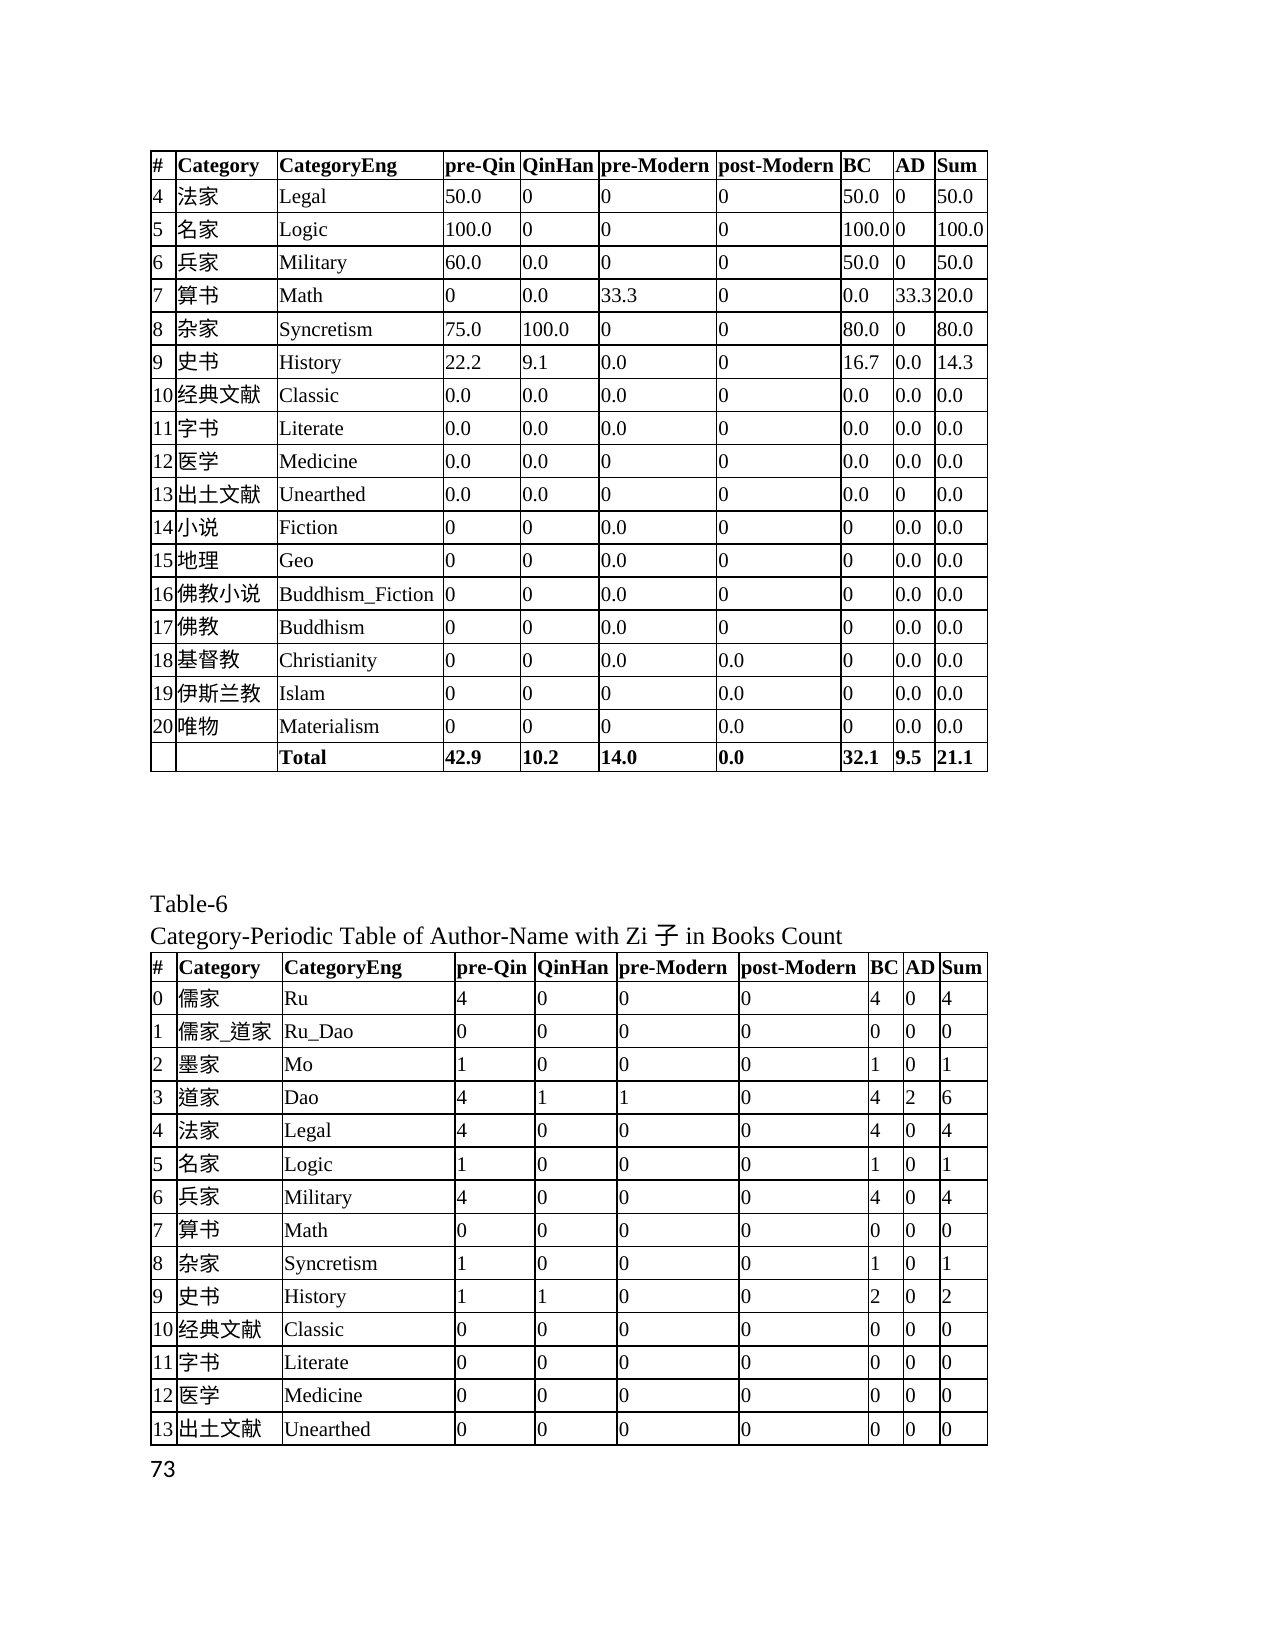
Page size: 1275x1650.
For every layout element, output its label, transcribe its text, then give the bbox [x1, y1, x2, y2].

table_header Sum [941, 953, 987, 981]
table_cell 5 [152, 1148, 176, 1179]
table_cell Syncretism [278, 313, 443, 344]
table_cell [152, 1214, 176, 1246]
table_cell 0.0 [894, 710, 934, 742]
table_cell 0.0 [894, 379, 934, 411]
table_cell 0 [842, 644, 893, 676]
table_cell 4 [869, 1082, 903, 1113]
table_cell 基督教 [177, 644, 277, 676]
table_cell 0 [536, 1115, 616, 1146]
table_cell 地理 [177, 545, 277, 576]
table_header Category [177, 152, 277, 179]
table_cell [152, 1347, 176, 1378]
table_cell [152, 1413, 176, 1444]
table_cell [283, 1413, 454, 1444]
table_cell 佛教 [177, 611, 277, 642]
table_cell 80.0 [936, 313, 987, 344]
table_cell 0 [941, 1015, 987, 1047]
table_cell 0 [717, 280, 840, 311]
table_cell [152, 743, 175, 771]
table_cell 佛教小说 [177, 578, 277, 609]
table_cell 0 [842, 677, 893, 709]
table_cell 0.0 [894, 445, 934, 477]
table_cell 0.0 [894, 545, 934, 576]
table_cell 0.0 [936, 611, 987, 642]
table_cell 0 [521, 213, 598, 245]
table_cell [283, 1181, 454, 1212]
table_header QinHan [536, 953, 616, 981]
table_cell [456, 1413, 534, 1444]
table_cell 0.0 [444, 379, 520, 411]
table_cell 0 [894, 478, 934, 510]
table_cell 4 [941, 982, 987, 1014]
table_cell 出土文献 [177, 478, 277, 510]
table_cell 9.5 [894, 743, 934, 771]
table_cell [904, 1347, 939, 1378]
table_cell 经典文献 [177, 379, 277, 411]
table_cell 9 [152, 346, 175, 377]
table_header pre-Qin [444, 152, 520, 179]
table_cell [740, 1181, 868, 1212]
table_cell 0 [717, 379, 840, 411]
table_cell 0.0 [936, 412, 987, 444]
table_cell 0 [717, 545, 840, 576]
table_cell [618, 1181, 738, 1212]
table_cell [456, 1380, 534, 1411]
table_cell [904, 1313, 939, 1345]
table_cell 法家 [178, 1115, 282, 1146]
table_cell 33.3 [894, 280, 934, 311]
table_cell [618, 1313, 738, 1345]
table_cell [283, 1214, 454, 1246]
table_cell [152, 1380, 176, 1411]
table_header pre-Qin [456, 953, 534, 981]
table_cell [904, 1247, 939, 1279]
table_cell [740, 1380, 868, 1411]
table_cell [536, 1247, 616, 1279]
table_cell 50.0 [444, 180, 520, 212]
table_cell 15 [152, 545, 175, 576]
table_cell 兵家 [177, 247, 277, 278]
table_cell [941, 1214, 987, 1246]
table_cell 33.3 [600, 280, 716, 311]
table_header pre-Modern [600, 152, 716, 179]
table_cell 1 [618, 1082, 738, 1113]
table_cell Total [278, 743, 443, 771]
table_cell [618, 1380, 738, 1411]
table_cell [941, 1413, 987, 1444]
table_cell 0 [740, 1015, 868, 1047]
table_cell 0.0 [600, 346, 716, 377]
table_cell Literate [278, 412, 443, 444]
table_cell 0.0 [936, 478, 987, 510]
table_cell Christianity [278, 644, 443, 676]
table_header CategoryEng [283, 953, 454, 981]
table_cell 0 [600, 247, 716, 278]
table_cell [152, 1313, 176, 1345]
table_cell 0 [894, 213, 934, 245]
table_cell 0 [894, 247, 934, 278]
table_cell 0 [444, 677, 520, 709]
table_cell 0 [521, 180, 598, 212]
table_cell 20 [152, 710, 175, 742]
table_cell 0 [521, 512, 598, 543]
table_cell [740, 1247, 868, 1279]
table_cell 0 [536, 1048, 616, 1080]
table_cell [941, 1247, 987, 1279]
table_cell 4 [152, 180, 175, 212]
table_cell Buddhism [278, 611, 443, 642]
table_cell 1 [152, 1015, 176, 1047]
table_cell 0.0 [936, 379, 987, 411]
table_cell 0 [904, 1148, 939, 1179]
table_cell 11 [152, 412, 175, 444]
table_cell 42.9 [444, 743, 520, 771]
table_cell 0 [618, 982, 738, 1014]
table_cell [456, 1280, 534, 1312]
table_header pre-Modern [618, 953, 738, 981]
table_header post-Modern [717, 152, 840, 179]
table_cell 100.0 [936, 213, 987, 245]
table_cell 0 [618, 1148, 738, 1179]
table_cell 0 [600, 313, 716, 344]
table_header Category [178, 953, 282, 981]
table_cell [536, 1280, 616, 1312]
table_cell 0.0 [444, 478, 520, 510]
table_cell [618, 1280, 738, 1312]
table_cell 20.0 [936, 280, 987, 311]
table_cell 0 [904, 982, 939, 1014]
table_cell 法家 [177, 180, 277, 212]
table_cell 0.0 [842, 280, 893, 311]
table_cell 4 [456, 1082, 534, 1113]
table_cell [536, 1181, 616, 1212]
table_cell 19 [152, 677, 175, 709]
table_cell 0 [152, 982, 176, 1014]
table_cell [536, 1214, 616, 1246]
table_cell Islam [278, 677, 443, 709]
table_cell 0.0 [936, 644, 987, 676]
table_cell 0.0 [600, 545, 716, 576]
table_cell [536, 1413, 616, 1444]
table_cell 儒家_道家 [178, 1015, 282, 1047]
table_cell Logic [283, 1148, 454, 1179]
table_cell 1 [456, 1148, 534, 1179]
table_cell 0 [600, 213, 716, 245]
table_cell 1 [941, 1148, 987, 1179]
table_cell 0 [717, 578, 840, 609]
table_cell 0.0 [600, 611, 716, 642]
table_header Sum [936, 152, 987, 179]
table_cell 0.0 [894, 677, 934, 709]
table_cell 1 [869, 1148, 903, 1179]
table_cell Classic [278, 379, 443, 411]
table_cell 0.0 [894, 611, 934, 642]
text Table-6 [150, 889, 1125, 918]
table_cell 0 [521, 545, 598, 576]
table_cell 0 [717, 445, 840, 477]
table_header post-Modern [740, 953, 868, 981]
table_cell 0 [600, 677, 716, 709]
table_cell 0.0 [717, 644, 840, 676]
table_cell 6 [941, 1082, 987, 1113]
table_cell Geo [278, 545, 443, 576]
table_cell 0 [521, 578, 598, 609]
table_cell 2 [152, 1048, 176, 1080]
table_cell 0 [740, 1115, 868, 1146]
table_cell 50.0 [936, 247, 987, 278]
table_cell 1 [456, 1048, 534, 1080]
table_cell 道家 [178, 1082, 282, 1113]
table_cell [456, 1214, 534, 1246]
table_cell 伊斯兰教 [177, 677, 277, 709]
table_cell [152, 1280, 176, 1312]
table_header QinHan [521, 152, 598, 179]
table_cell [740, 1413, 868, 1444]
table_cell 80.0 [842, 313, 893, 344]
table_cell 12 [152, 445, 175, 477]
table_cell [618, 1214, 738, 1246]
table_cell 0 [842, 578, 893, 609]
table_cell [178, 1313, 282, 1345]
table_cell 0.0 [521, 379, 598, 411]
table_cell 0 [444, 578, 520, 609]
table_cell 0 [600, 180, 716, 212]
table_cell 7 [152, 280, 175, 311]
table_cell 13 [152, 478, 175, 510]
table_header BC [869, 953, 903, 981]
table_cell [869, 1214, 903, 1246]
table_cell 2 [904, 1082, 939, 1113]
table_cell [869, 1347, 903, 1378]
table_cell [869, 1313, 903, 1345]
table_cell 0.0 [600, 412, 716, 444]
table_cell 0 [536, 1148, 616, 1179]
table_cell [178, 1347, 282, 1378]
table_header BC [842, 152, 893, 179]
table_cell 0 [521, 611, 598, 642]
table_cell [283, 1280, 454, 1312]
table_cell 100.0 [444, 213, 520, 245]
table_cell 3 [152, 1082, 176, 1113]
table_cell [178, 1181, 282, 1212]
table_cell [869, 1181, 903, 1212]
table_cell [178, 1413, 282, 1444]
table_cell 算书 [177, 280, 277, 311]
table_cell Dao [283, 1082, 454, 1113]
table_cell 0 [456, 1015, 534, 1047]
table_cell 0.0 [444, 445, 520, 477]
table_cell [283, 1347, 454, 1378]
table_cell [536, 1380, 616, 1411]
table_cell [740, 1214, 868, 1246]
table_cell 墨家 [178, 1048, 282, 1080]
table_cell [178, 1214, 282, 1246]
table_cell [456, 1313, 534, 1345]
table_cell 0.0 [936, 578, 987, 609]
table_cell 0.0 [521, 445, 598, 477]
table_cell 6 [152, 247, 175, 278]
table_cell 14.0 [600, 743, 716, 771]
table_cell 100.0 [521, 313, 598, 344]
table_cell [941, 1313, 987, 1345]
table_cell 0.0 [936, 512, 987, 543]
table_cell 0 [904, 1015, 939, 1047]
table_cell 8 [152, 313, 175, 344]
table_cell 0 [717, 611, 840, 642]
table_cell 16.7 [842, 346, 893, 377]
table_cell Fiction [278, 512, 443, 543]
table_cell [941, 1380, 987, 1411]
table_cell 4 [869, 982, 903, 1014]
table_header CategoryEng [278, 152, 443, 179]
table_cell 0.0 [894, 346, 934, 377]
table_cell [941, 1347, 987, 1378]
table_cell 50.0 [842, 247, 893, 278]
table_cell 0.0 [521, 247, 598, 278]
table_cell 0.0 [717, 743, 840, 771]
table_cell 0.0 [894, 412, 934, 444]
table_cell 0.0 [521, 280, 598, 311]
table_cell 0.0 [600, 379, 716, 411]
table_cell 1 [869, 1048, 903, 1080]
table_cell 0.0 [600, 512, 716, 543]
table_cell 50.0 [842, 180, 893, 212]
table_cell 0 [740, 982, 868, 1014]
table_cell 0 [444, 512, 520, 543]
table_cell 75.0 [444, 313, 520, 344]
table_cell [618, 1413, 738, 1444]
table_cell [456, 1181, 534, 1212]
table_cell 0.0 [936, 445, 987, 477]
table_cell Unearthed [278, 478, 443, 510]
table_cell 0 [444, 611, 520, 642]
table_cell 0 [904, 1048, 939, 1080]
table_cell 100.0 [842, 213, 893, 245]
table_cell 0 [521, 710, 598, 742]
table_cell 0.0 [936, 677, 987, 709]
table_cell 史书 [177, 346, 277, 377]
table_cell 0 [717, 247, 840, 278]
table_cell 17 [152, 611, 175, 642]
table_cell 22.2 [444, 346, 520, 377]
table_cell 名家 [178, 1148, 282, 1179]
table_cell 6 [152, 1181, 176, 1212]
table_cell Math [278, 280, 443, 311]
table_cell Legal [283, 1115, 454, 1146]
table_cell 9.1 [521, 346, 598, 377]
table_cell History [278, 346, 443, 377]
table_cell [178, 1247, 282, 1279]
table_cell [177, 743, 277, 771]
table_cell 4 [456, 982, 534, 1014]
table_cell 儒家 [178, 982, 282, 1014]
table_cell 0 [600, 445, 716, 477]
text Category-Periodic Table of Author-Name with Zi 子 in Books Count [150, 918, 1125, 952]
table_cell 唯物 [177, 710, 277, 742]
table_cell 0.0 [717, 710, 840, 742]
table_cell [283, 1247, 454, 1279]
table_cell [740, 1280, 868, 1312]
table_cell Ru [283, 982, 454, 1014]
table_cell 0 [894, 180, 934, 212]
table_cell Logic [278, 213, 443, 245]
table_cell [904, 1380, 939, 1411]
table_cell 0.0 [936, 545, 987, 576]
table_cell Buddhism_Fiction [278, 578, 443, 609]
table_cell 0.0 [842, 412, 893, 444]
table_header # [152, 152, 175, 179]
table_cell 16 [152, 578, 175, 609]
table_cell 0.0 [600, 644, 716, 676]
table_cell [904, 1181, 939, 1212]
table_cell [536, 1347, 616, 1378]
table_cell 0 [536, 982, 616, 1014]
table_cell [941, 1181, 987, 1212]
table_cell 0.0 [521, 412, 598, 444]
table_cell 0.0 [894, 578, 934, 609]
table_cell 0.0 [842, 445, 893, 477]
table_cell 0 [869, 1015, 903, 1047]
table_cell 0 [521, 677, 598, 709]
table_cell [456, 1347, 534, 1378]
table_cell 14 [152, 512, 175, 543]
table_cell 32.1 [842, 743, 893, 771]
table_cell Legal [278, 180, 443, 212]
table_cell 0 [904, 1115, 939, 1146]
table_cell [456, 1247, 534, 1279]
table_cell 0 [536, 1015, 616, 1047]
table_cell 0 [717, 346, 840, 377]
table_cell 60.0 [444, 247, 520, 278]
table_cell 0 [618, 1115, 738, 1146]
table_cell Ru_Dao [283, 1015, 454, 1047]
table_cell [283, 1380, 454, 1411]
table_cell 10 [152, 379, 175, 411]
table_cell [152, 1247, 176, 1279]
table_cell Military [278, 247, 443, 278]
table_cell 字书 [177, 412, 277, 444]
table_cell 小说 [177, 512, 277, 543]
table_header # [152, 953, 176, 981]
table_cell 0 [717, 313, 840, 344]
table_cell 0 [600, 710, 716, 742]
table_cell 0 [444, 545, 520, 576]
table_cell 0 [740, 1082, 868, 1113]
table_cell 0.0 [600, 578, 716, 609]
table_cell 18 [152, 644, 175, 676]
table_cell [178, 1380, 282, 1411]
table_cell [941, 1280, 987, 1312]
table_cell 0 [717, 478, 840, 510]
table_cell 名家 [177, 213, 277, 245]
table_cell 0 [717, 512, 840, 543]
table_cell 14.3 [936, 346, 987, 377]
table_header AD [894, 152, 934, 179]
table_cell 0 [717, 412, 840, 444]
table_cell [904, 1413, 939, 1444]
table_cell 4 [941, 1115, 987, 1146]
table_cell 0.0 [521, 478, 598, 510]
table_cell 0 [842, 512, 893, 543]
table_cell 50.0 [936, 180, 987, 212]
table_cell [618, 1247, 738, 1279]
table_cell 0 [521, 644, 598, 676]
table_cell 0 [842, 545, 893, 576]
table_cell 杂家 [177, 313, 277, 344]
table_cell 0.0 [444, 412, 520, 444]
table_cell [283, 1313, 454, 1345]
table_cell Medicine [278, 445, 443, 477]
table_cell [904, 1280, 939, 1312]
table_cell 0.0 [717, 677, 840, 709]
table_cell Mo [283, 1048, 454, 1080]
table_cell 0 [444, 644, 520, 676]
table_cell 0.0 [894, 644, 934, 676]
table_cell 1 [536, 1082, 616, 1113]
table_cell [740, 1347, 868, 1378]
table_cell 1 [941, 1048, 987, 1080]
table_cell 0 [444, 280, 520, 311]
table_cell 4 [152, 1115, 176, 1146]
table_cell 5 [152, 213, 175, 245]
table_cell 0 [740, 1048, 868, 1080]
table_cell Materialism [278, 710, 443, 742]
table_cell 0.0 [842, 478, 893, 510]
table_header AD [904, 953, 939, 981]
table_cell 0.0 [842, 379, 893, 411]
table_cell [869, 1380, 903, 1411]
table_cell 0 [618, 1048, 738, 1080]
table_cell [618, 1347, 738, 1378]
table_cell 0 [740, 1148, 868, 1179]
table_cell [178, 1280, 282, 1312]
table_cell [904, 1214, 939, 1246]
table_cell 0.0 [936, 710, 987, 742]
table_cell 0.0 [894, 512, 934, 543]
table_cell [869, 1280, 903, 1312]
table_cell 0 [717, 213, 840, 245]
table_cell 医学 [177, 445, 277, 477]
table_cell 0 [717, 180, 840, 212]
table_cell 4 [869, 1115, 903, 1146]
table_cell 0 [618, 1015, 738, 1047]
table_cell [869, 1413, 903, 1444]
table_cell 21.1 [936, 743, 987, 771]
table_cell 0 [894, 313, 934, 344]
table_cell 0 [600, 478, 716, 510]
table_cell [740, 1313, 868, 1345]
table_cell 0 [842, 710, 893, 742]
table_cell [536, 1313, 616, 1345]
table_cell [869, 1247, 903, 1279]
table_cell 0 [842, 611, 893, 642]
table_cell 10.2 [521, 743, 598, 771]
table_cell 4 [456, 1115, 534, 1146]
table_cell 0 [444, 710, 520, 742]
